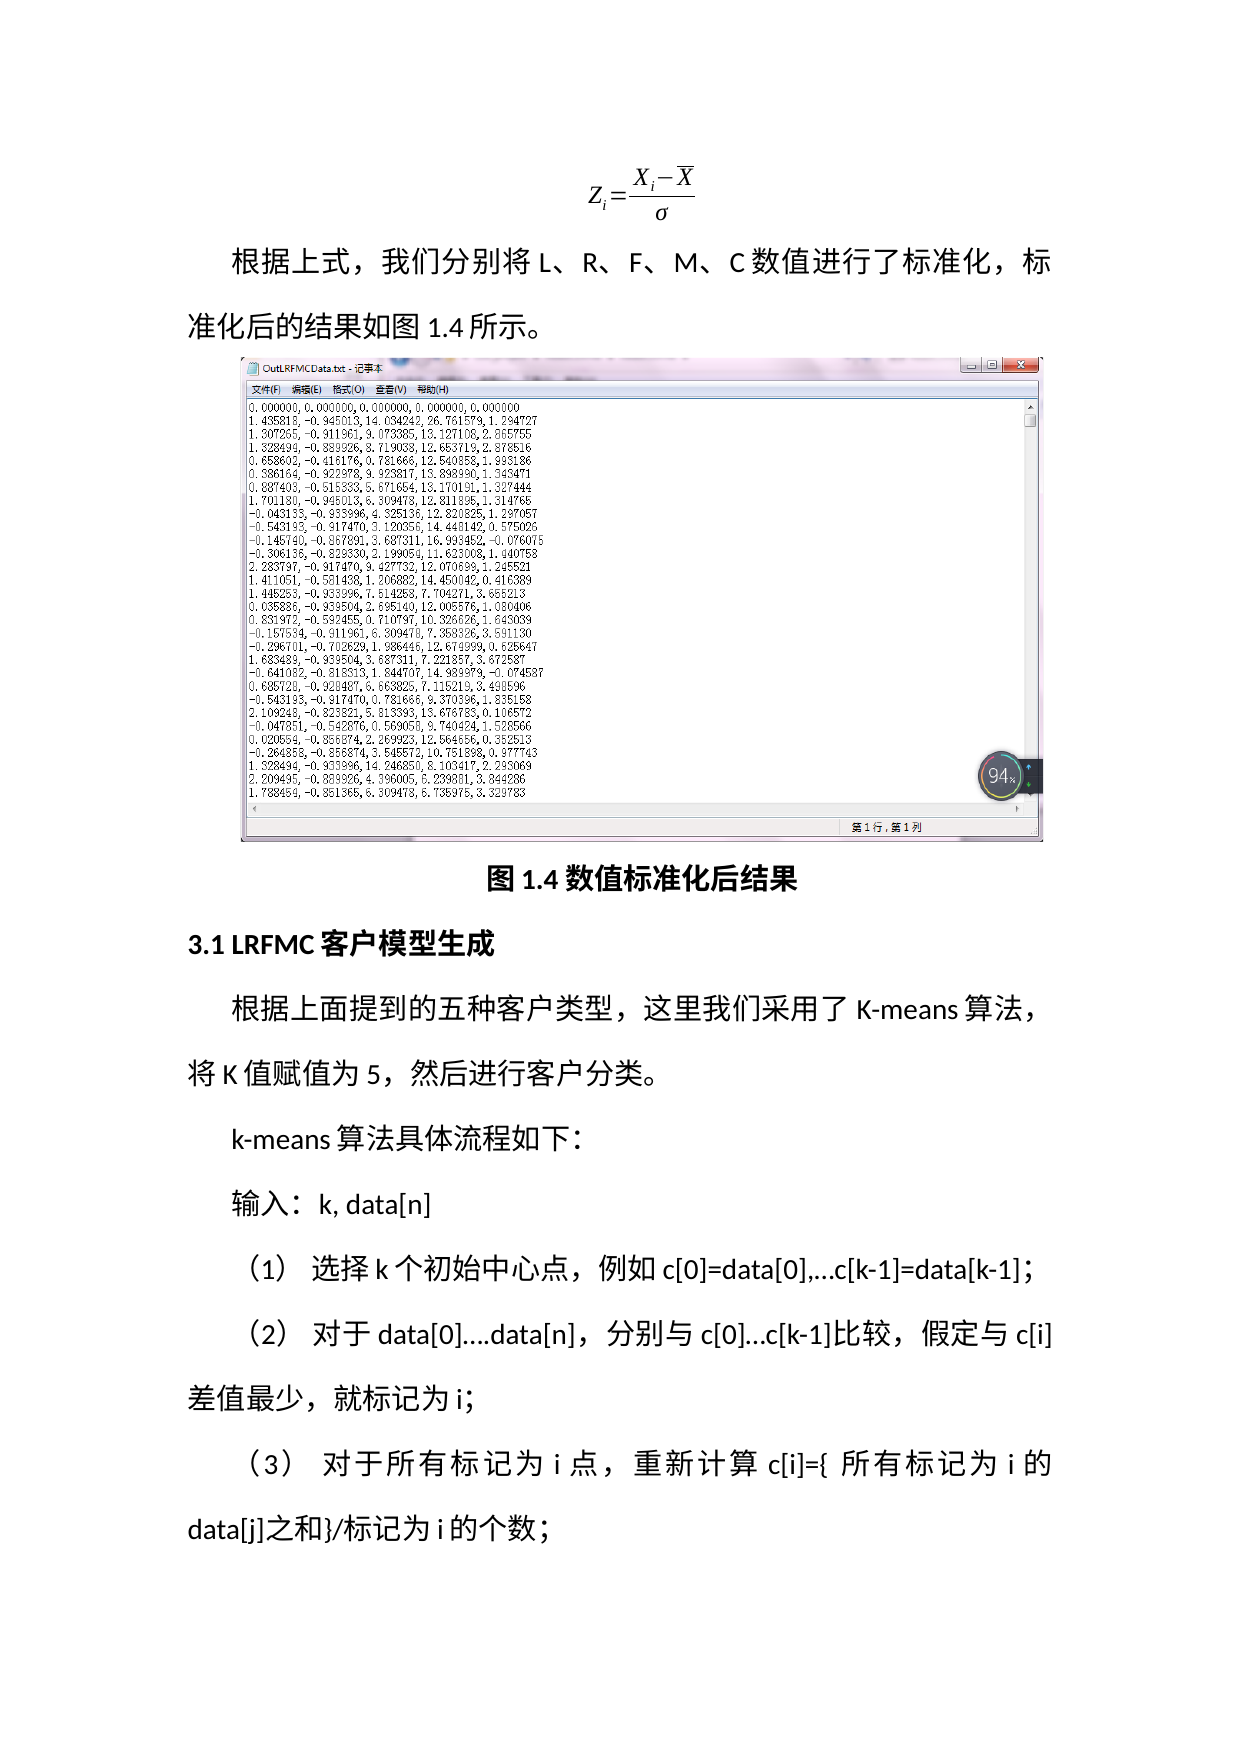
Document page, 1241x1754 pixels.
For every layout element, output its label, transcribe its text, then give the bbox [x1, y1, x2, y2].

text （1） 选择k个初始中心点，例如c[0]=data[0],…c[k-1]=data[k-1]； [187, 1234, 1053, 1299]
text 根据上式，我们分别将L、R、F、M、C数值进行了标准化，标准化后的结果如图1.4所示。 [187, 227, 1053, 357]
text （2） 对于data[0]….data[n]，分别与c[0]…c[k-1]比较，假定与c[i]差值最少，就标记为i； [187, 1299, 1053, 1429]
text k-means算法具体流程如下： [187, 1104, 1053, 1169]
text 输入：k, data[n] [187, 1169, 1053, 1234]
text 图1.4 数值标准化后结果 [187, 844, 1053, 909]
picture [240, 357, 1044, 842]
text （3） 对于所有标记为i点，重新计算c[i]={ 所有标记为i的data[j]之和}/标记为i的个数； [187, 1429, 1053, 1559]
text 3.1 LRFMC客户模型生成 [187, 909, 1053, 974]
text 根据上面提到的五种客户类型，这里我们采用了K-means算法，将K值赋值为5，然后进行客户分类。 [187, 974, 1053, 1104]
